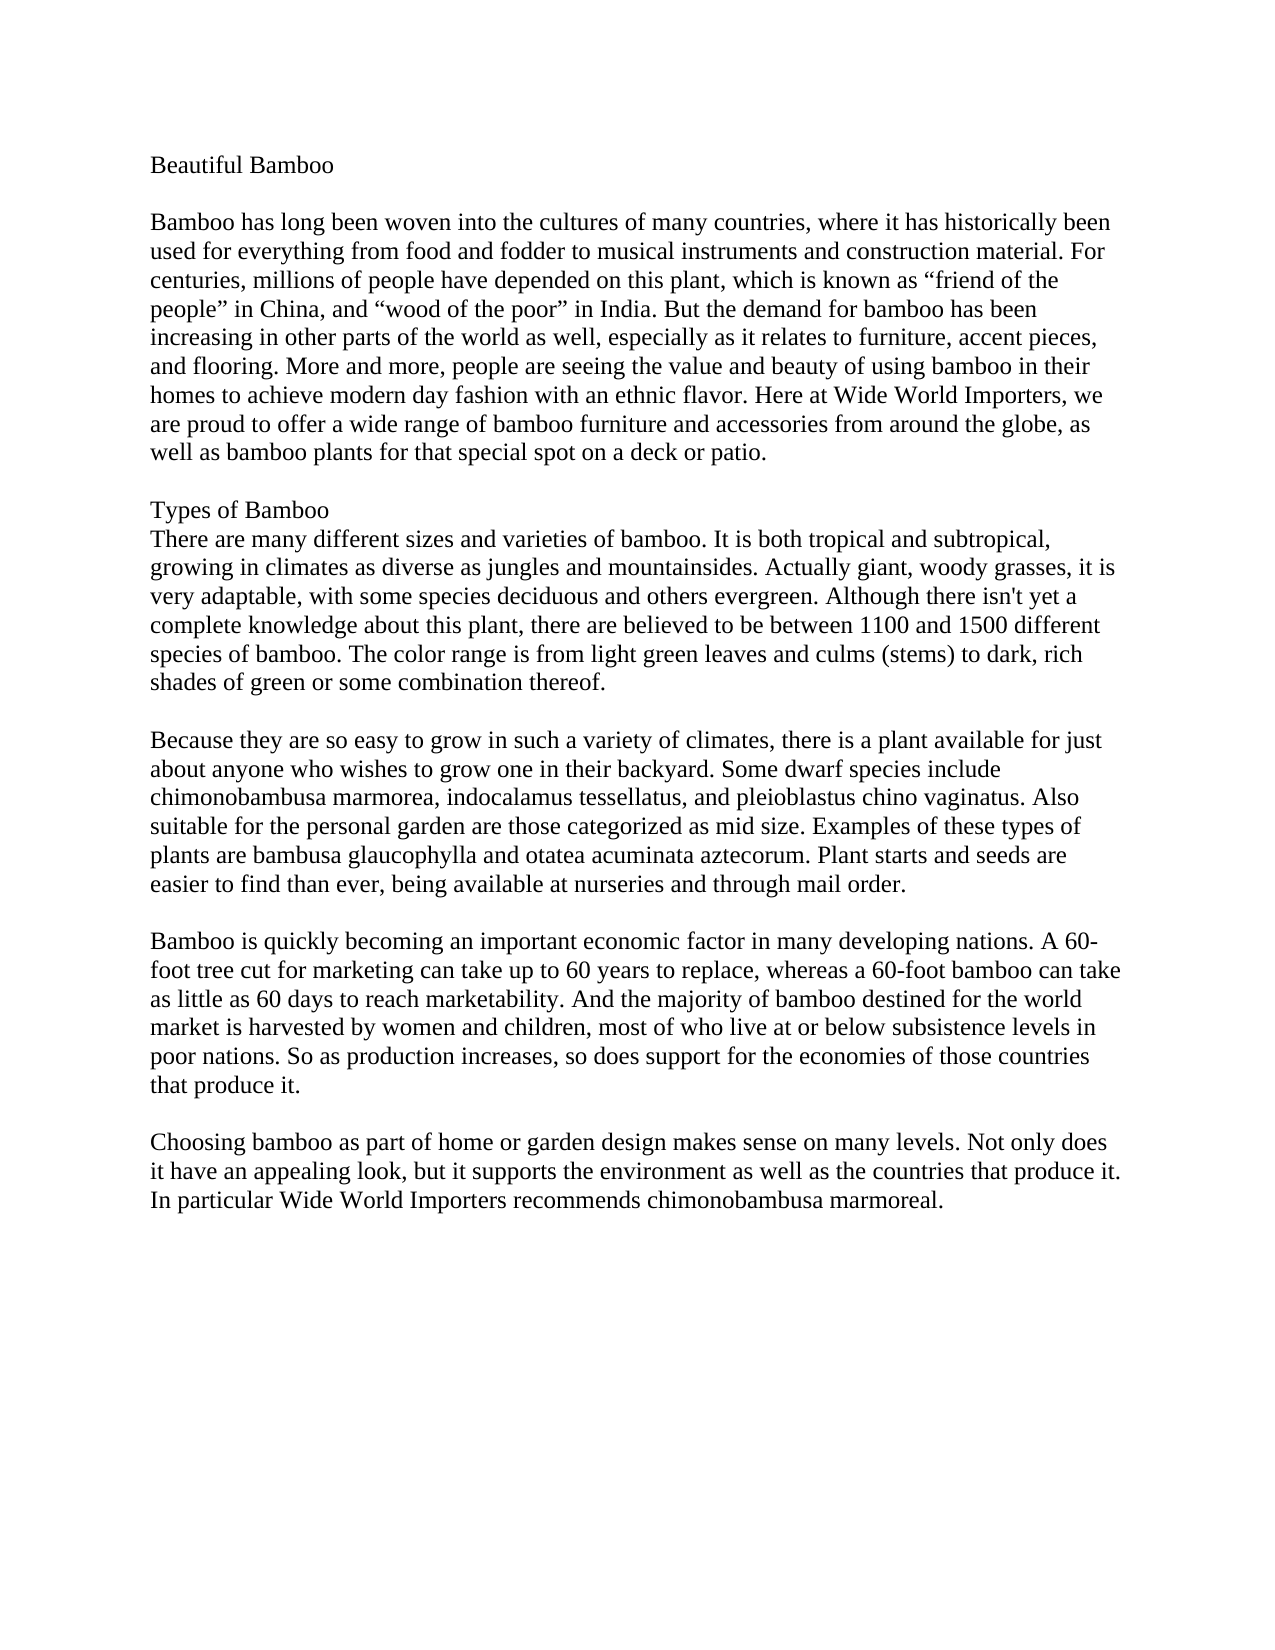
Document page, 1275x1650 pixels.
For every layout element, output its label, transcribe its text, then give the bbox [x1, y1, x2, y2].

text Bamboo is quickly becoming an important economic factor in many developing nations. A 60-foot tree cut for marketing can take up to 60 years to replace, whereas a 60-foot bamboo can take as little as 60 days to reach marketability. And the majority of bamboo destined for the world market is harvested by women and children, most of who live at or below subsistence levels in poor nations. So as production increases, so does support for the economies of those countries that produce it. [150, 926, 1125, 1099]
text Choosing bamboo as part of home or garden design makes sense on many levels. Not only does it have an appealing look, but it supports the environment as well as the countries that produce it. In particular Wide World Importers recommends chimonobambusa marmoreal. [150, 1127, 1125, 1214]
text There are many different sizes and varieties of bamboo. It is both tropical and subtropical, growing in climates as diverse as jungles and mountainsides. Actually giant, woody grasses, it is very adaptable, with some species deciduous and others evergreen. Although there isn't yet a complete knowledge about this plant, there are believed to be between 1100 and 1500 different species of bamboo. The color range is from light green leaves and culms (stems) to dark, rich shades of green or some combination thereof. [150, 524, 1125, 696]
text Types of Bamboo [150, 495, 1125, 524]
text Because they are so easy to grow in such a variety of climates, there is a plant available for just about anyone who wishes to grow one in their backyard. Some dwarf species include chimonobambusa marmorea, indocalamus tessellatus, and pleioblastus chino vaginatus. Also suitable for the personal garden are those categorized as mid size. Examples of these types of plants are bambusa glaucophylla and otatea acuminata aztecorum. Plant starts and seeds are easier to find than ever, being available at nurseries and through mail order. [150, 725, 1125, 897]
text Beautiful Bamboo [150, 150, 1125, 179]
text Bamboo has long been woven into the cultures of many countries, where it has historically been used for everything from food and fodder to musical instruments and construction material. For centuries, millions of people have depended on this plant, which is known as “friend of the people” in China, and “wood of the poor” in India. But the demand for bamboo has been increasing in other parts of the world as well, especially as it relates to furniture, accent pieces, and flooring. More and more, people are seeing the value and beauty of using bamboo in their homes to achieve modern day fashion with an ethnic flavor. Here at Wide World Importers, we are proud to offer a wide range of bamboo furniture and accessories from around the globe, as well as bamboo plants for that special spot on a deck or patio. [150, 207, 1125, 466]
